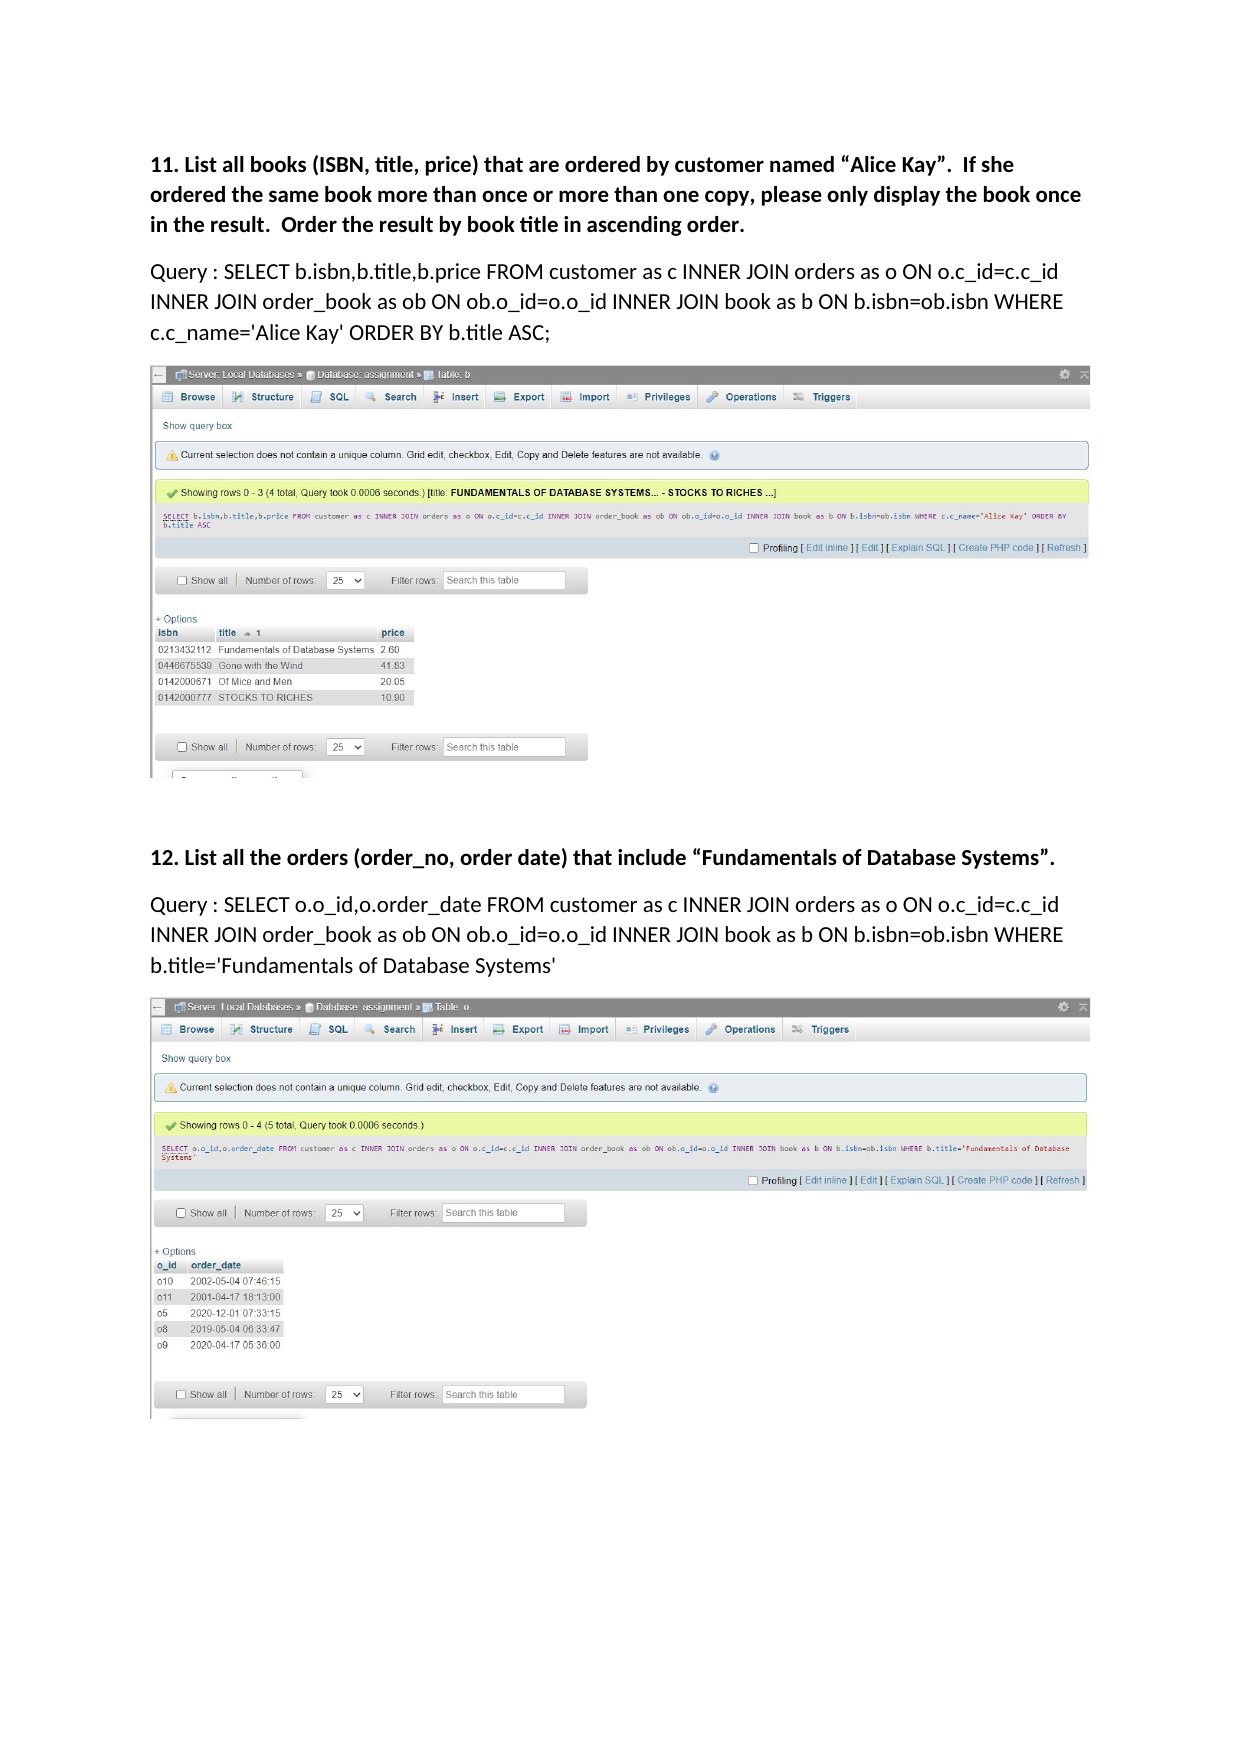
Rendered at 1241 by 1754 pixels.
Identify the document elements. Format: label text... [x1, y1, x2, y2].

text Query : SELECT b.isbn,b.title,b.price FROM customer as c INNER JOIN orders as o ON o.c_id=c.c_id INNER JOIN order_book as ob ON ob.o_id=o.o_id INNER JOIN book as b ON b.isbn=ob.isbn WHERE c.c_name='Alice Kay' ORDER BY b.title ASC; [150, 257, 1090, 346]
text Query : SELECT o.o_id,o.order_date FROM customer as c INNER JOIN orders as o ON o.c_id=c.c_id INNER JOIN order_book as ob ON ob.o_id=o.o_id INNER JOIN book as b ON b.isbn=ob.isbn WHERE b.title='Fundamentals of Database Systems' [150, 890, 1090, 979]
text 12. List all the orders (order_no, order date) that include “Fundamentals of Database Systems”. [150, 843, 1090, 872]
picture [150, 997, 1091, 1419]
text 11. List all books (ISBN, title, price) that are ordered by customer named “Alice Kay”. If she ordered the same book more than once or more than one copy, please only display the book once in the result. Order the result by book title in ascending order. [150, 150, 1090, 238]
picture [150, 364, 1091, 778]
